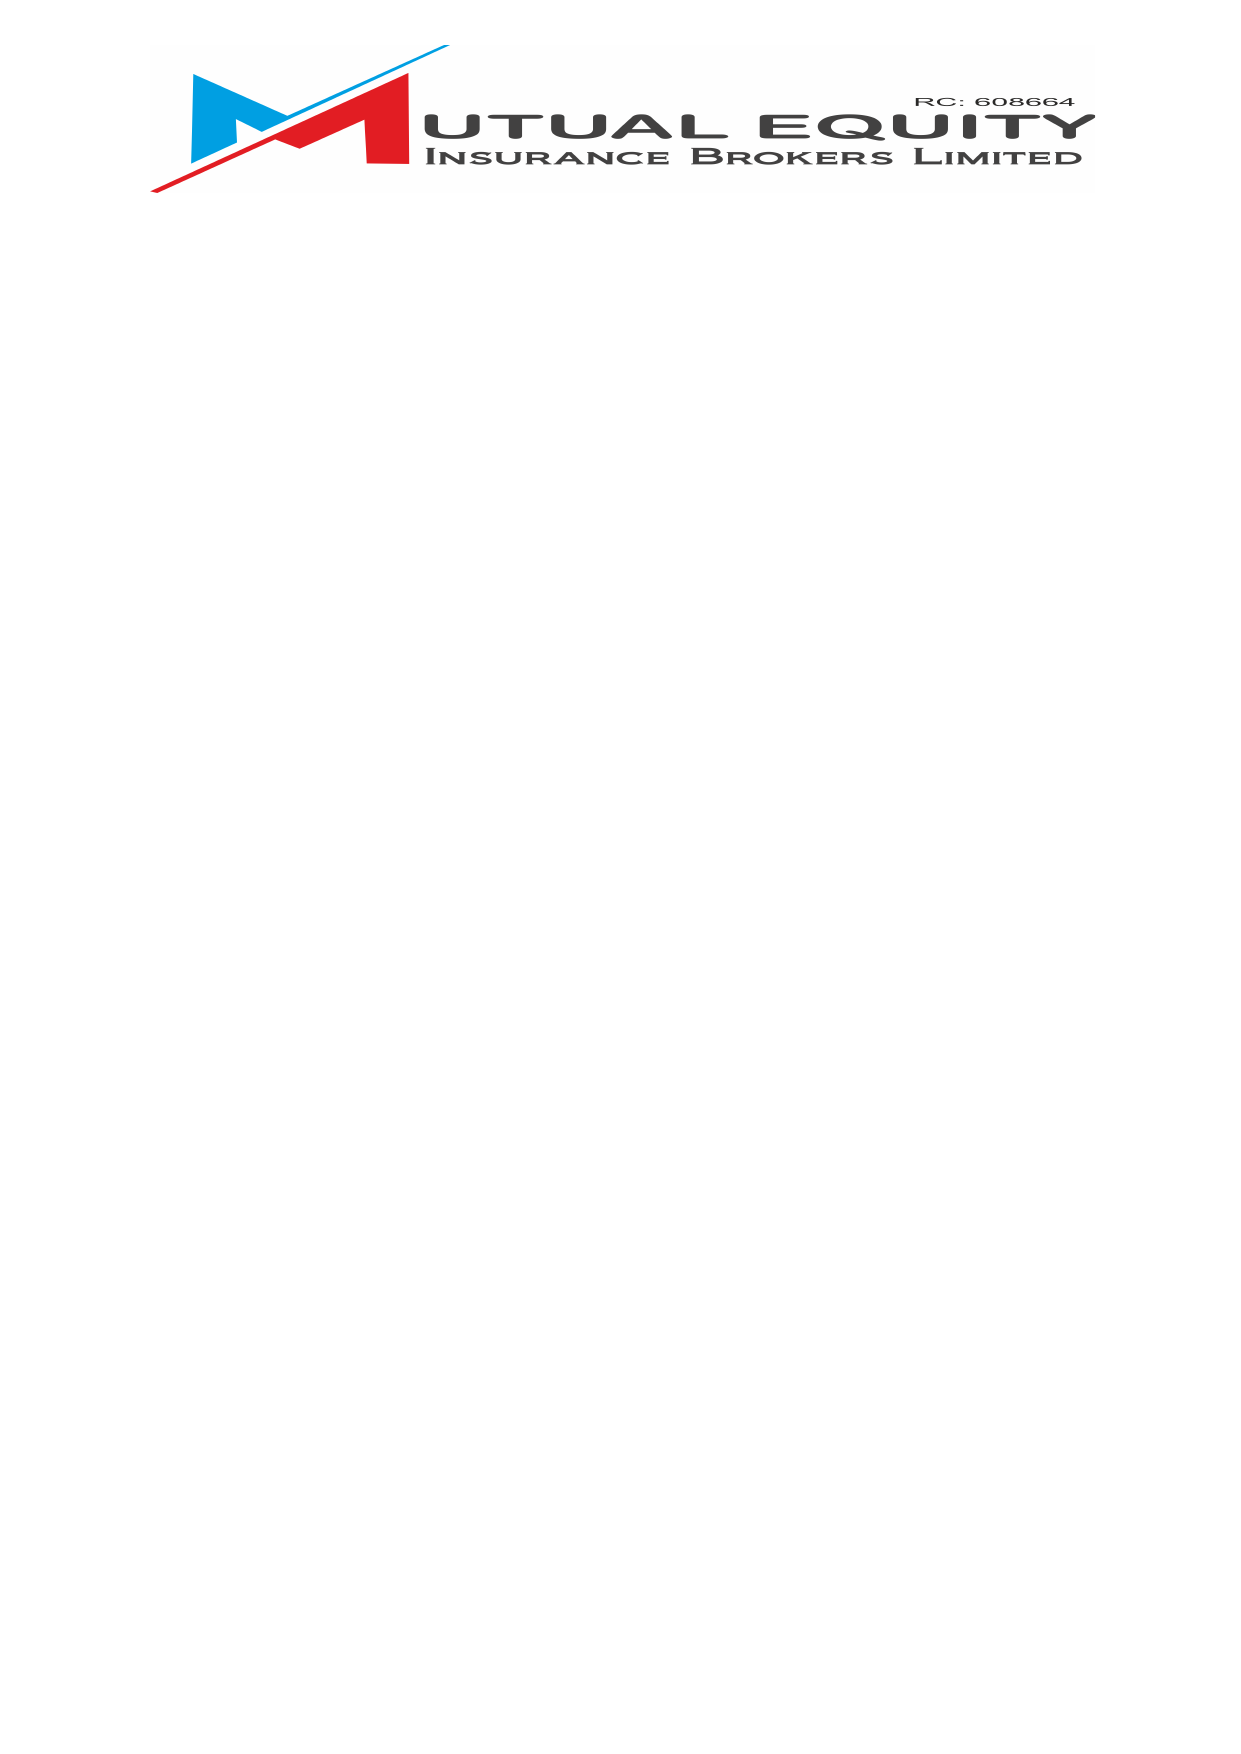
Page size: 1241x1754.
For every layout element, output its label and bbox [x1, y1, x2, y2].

picture [150, 45, 1096, 193]
